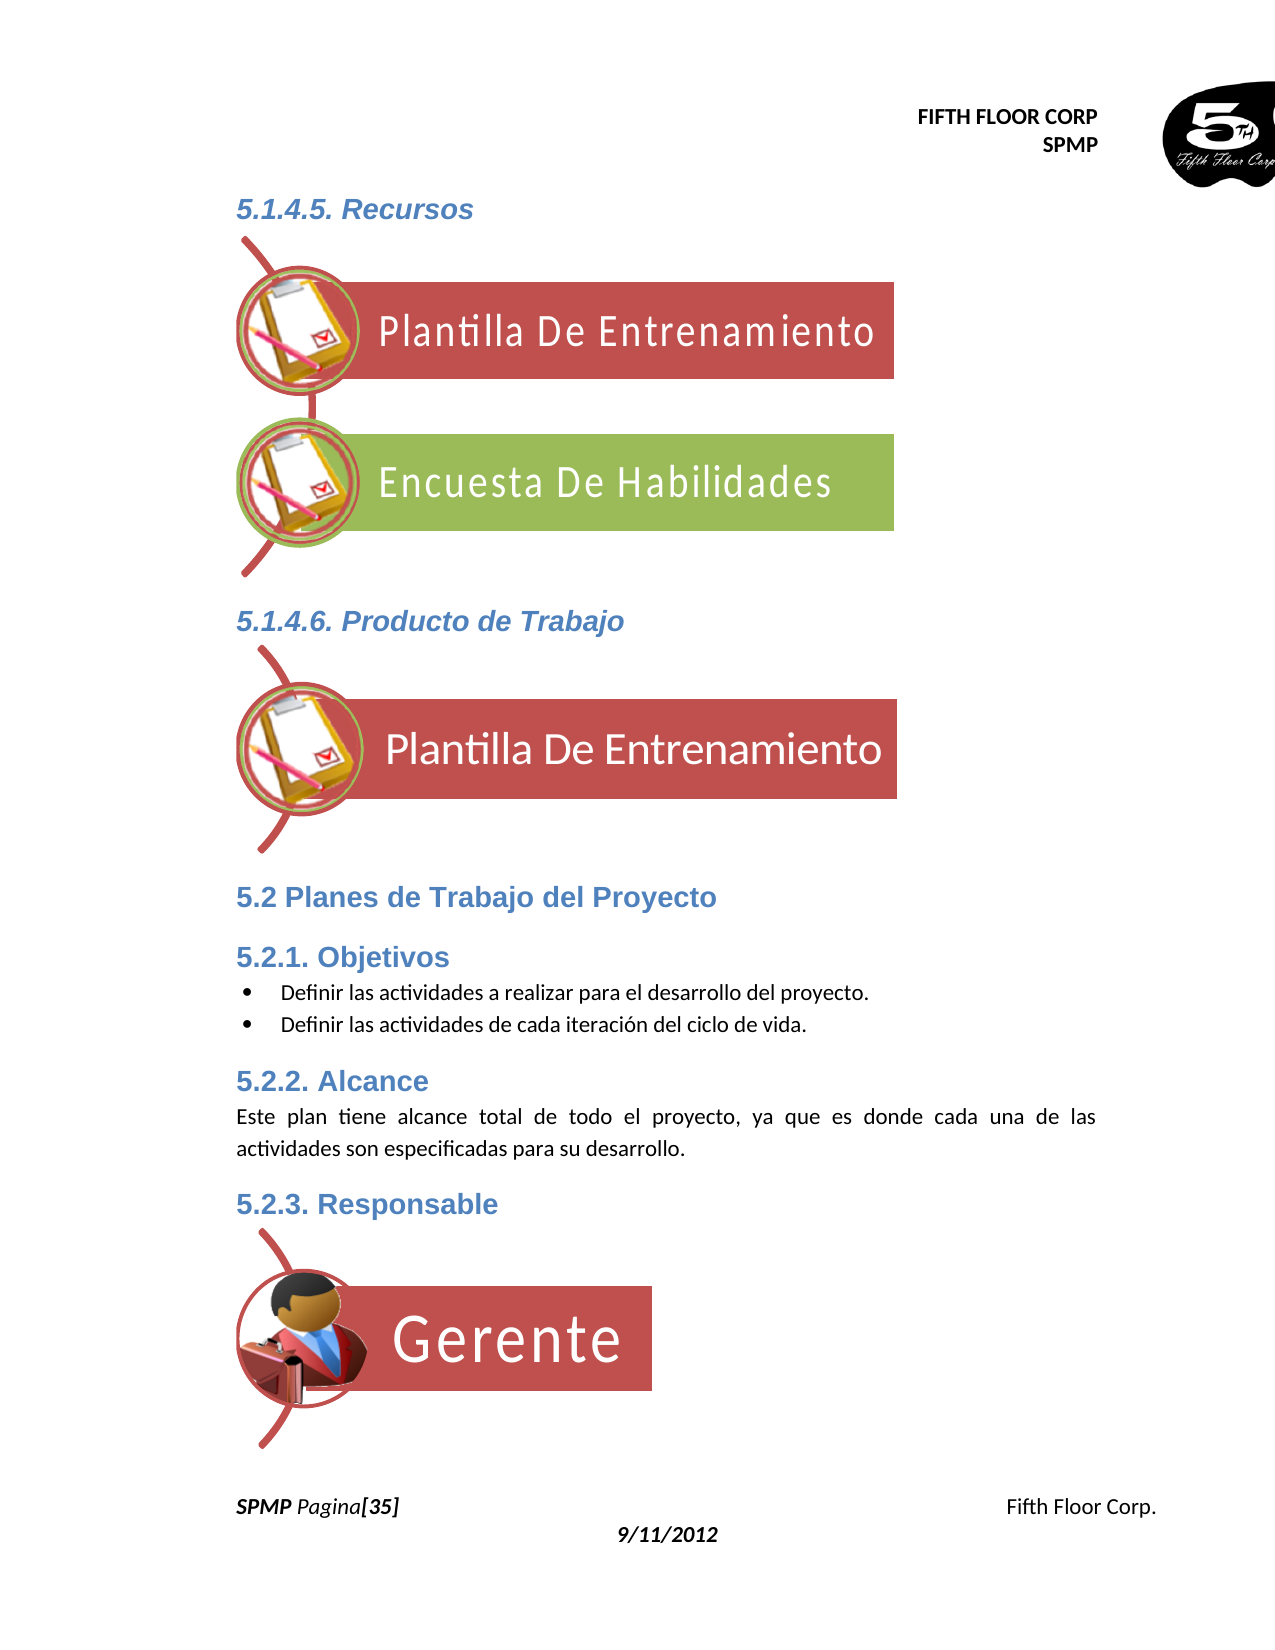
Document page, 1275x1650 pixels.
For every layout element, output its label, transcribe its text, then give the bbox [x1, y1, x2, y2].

subtitle 5.2.2. Alcance [236, 1063, 1098, 1097]
picture [1156, 73, 1275, 196]
picture [240, 687, 363, 812]
subtitle 5.1.4.6. Producto de Trabajo [236, 604, 1098, 638]
subtitle 5.2.1. Objetivos [236, 940, 1098, 973]
list Definir las actividades de cada iteración del ciclo de vida. [243, 1011, 1098, 1038]
subtitle 5.2.3. Responsable [236, 1187, 1098, 1221]
picture [240, 270, 359, 392]
subtitle 5.2 Planes de Trabajo del Proyecto [236, 880, 1098, 914]
list Definir las actividades a realizar para el desarrollo del proyecto. [243, 978, 1098, 1006]
picture [240, 422, 359, 543]
subtitle 5.1.4.5. Recursos [236, 192, 1098, 226]
picture [240, 1273, 368, 1404]
text Este plan tiene alcance total de todo el proyecto, ya que es donde cada una de las actividades son especificadas para su desarrollo. [236, 1102, 1098, 1162]
